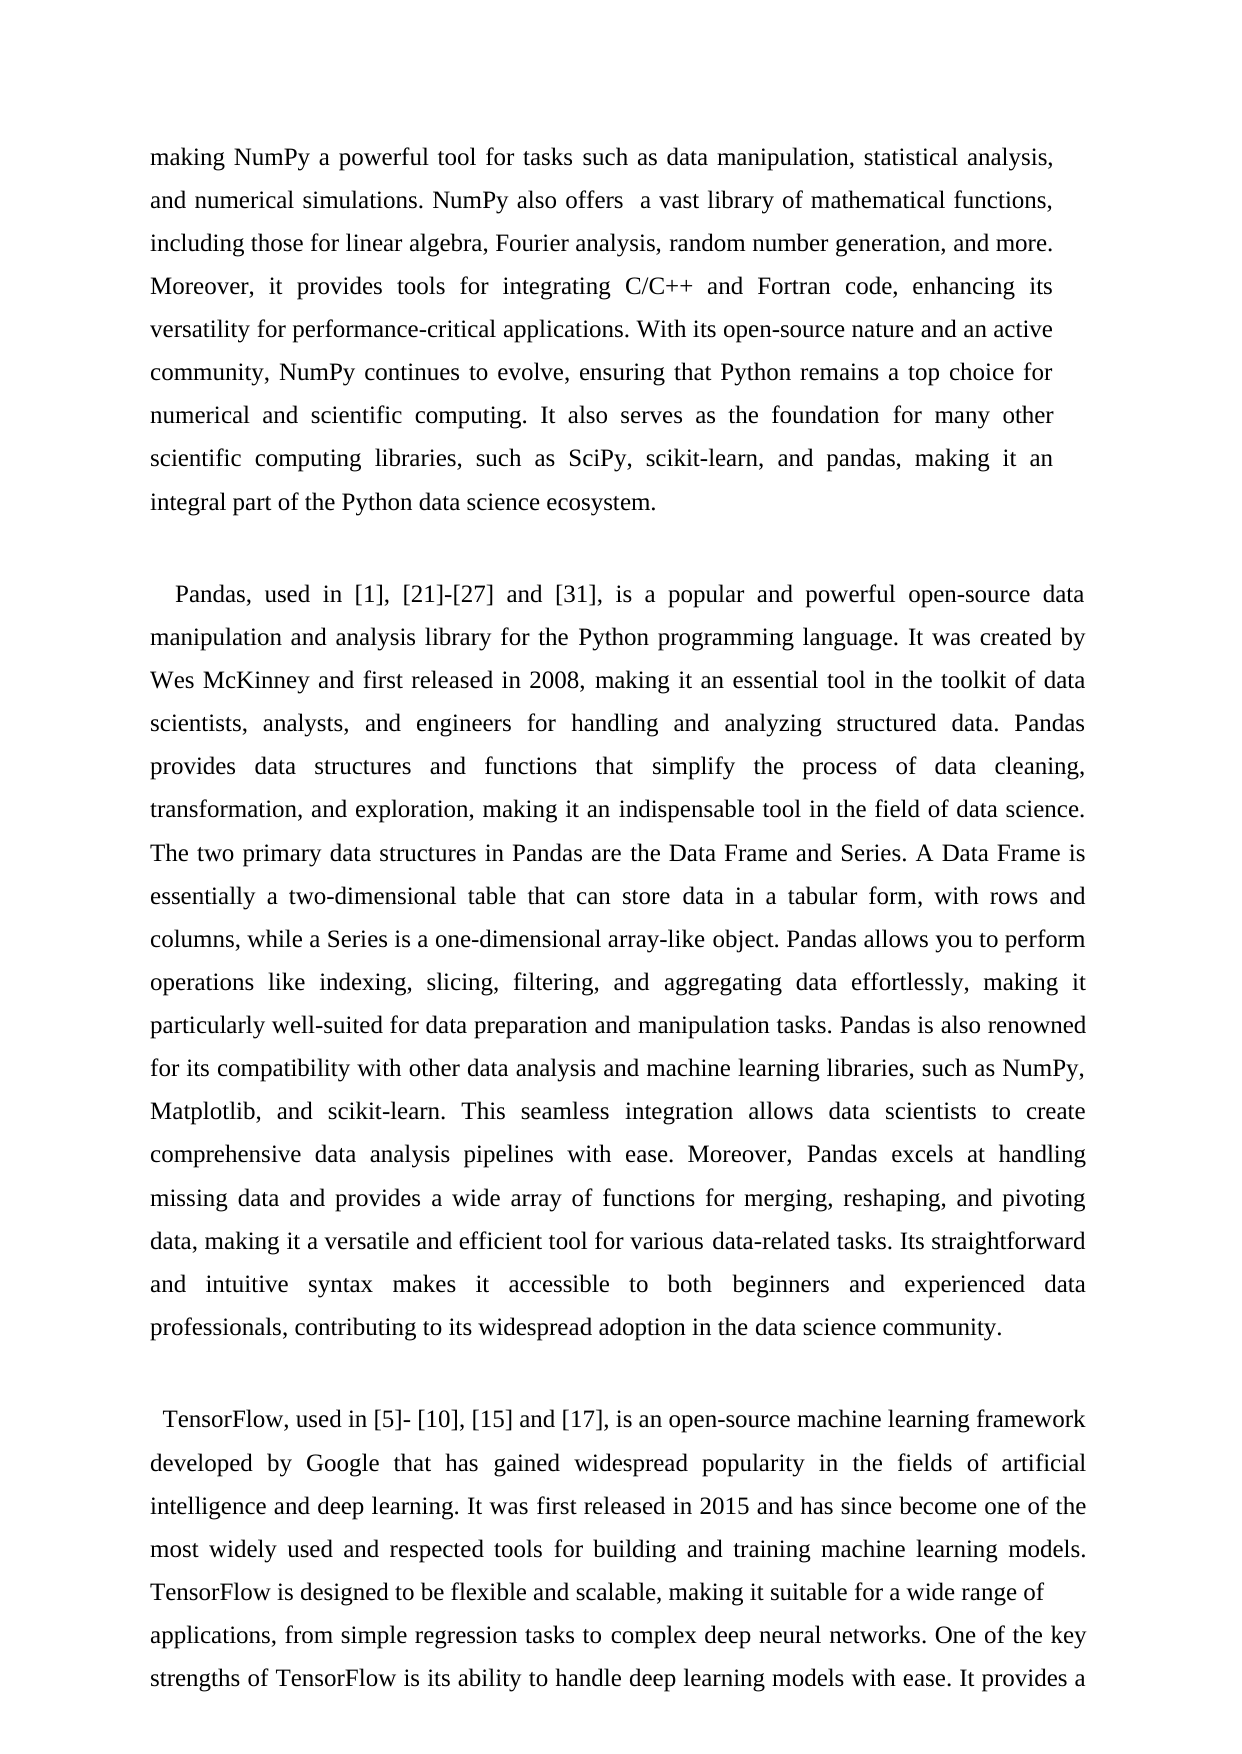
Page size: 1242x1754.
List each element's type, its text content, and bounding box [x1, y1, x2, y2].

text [150, 142, 1053, 515]
text TensorFlow, used in [5]- [10], [15] and [17], is an open-source machine learning framework developed by Google that has gained widespread popularity in the fields of artificial intelligence and deep learning. It was first released in 2015 and has since become one of the most widely used and respected tools for building and training machine learning models. TensorFlow is designed to be flexible and scalable, making it suitable for a wide range of [150, 1404, 1087, 1606]
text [150, 1620, 1087, 1692]
text Pandas, used in [1], [21]-[27] and [31], is a popular and powerful open-source data manipulation and analysis library for the Python programming language. It was created by Wes McKinney and first released in 2008, making it an essential tool in the toolkit of data scientists, analysts, and engineers for handling and analyzing structured data. Pandas provides data structures and functions that simplify the process of data cleaning, transformation, and exploration, making it an indispensable tool in the field of data science. The two primary data structures in Pandas are the Data Frame and Series. A Data Frame is essentially a two-dimensional table that can store data in a tabular form, with rows and columns, while a Series is a one-dimensional array-like object. Pandas allows you to perform operations like indexing, slicing, filtering, and aggregating data effortlessly, making it particularly well-suited for data preparation and manipulation tasks. Pandas is also renowned for its compatibility with other data analysis and machine learning libraries, such as NumPy, Matplotlib, and scikit-learn. This seamless integration allows data scientists to create comprehensive data analysis pipelines with ease. Moreover, Pandas excels at handling missing data and provides a wide array of functions for merging, reshaping, and pivoting data, making it a versatile and efficient tool for various data-related tasks. Its straightforward and intuitive syntax makes it accessible to both beginners and experienced data professionals, contributing to its widespread adoption in the data science community. [150, 579, 1086, 1341]
